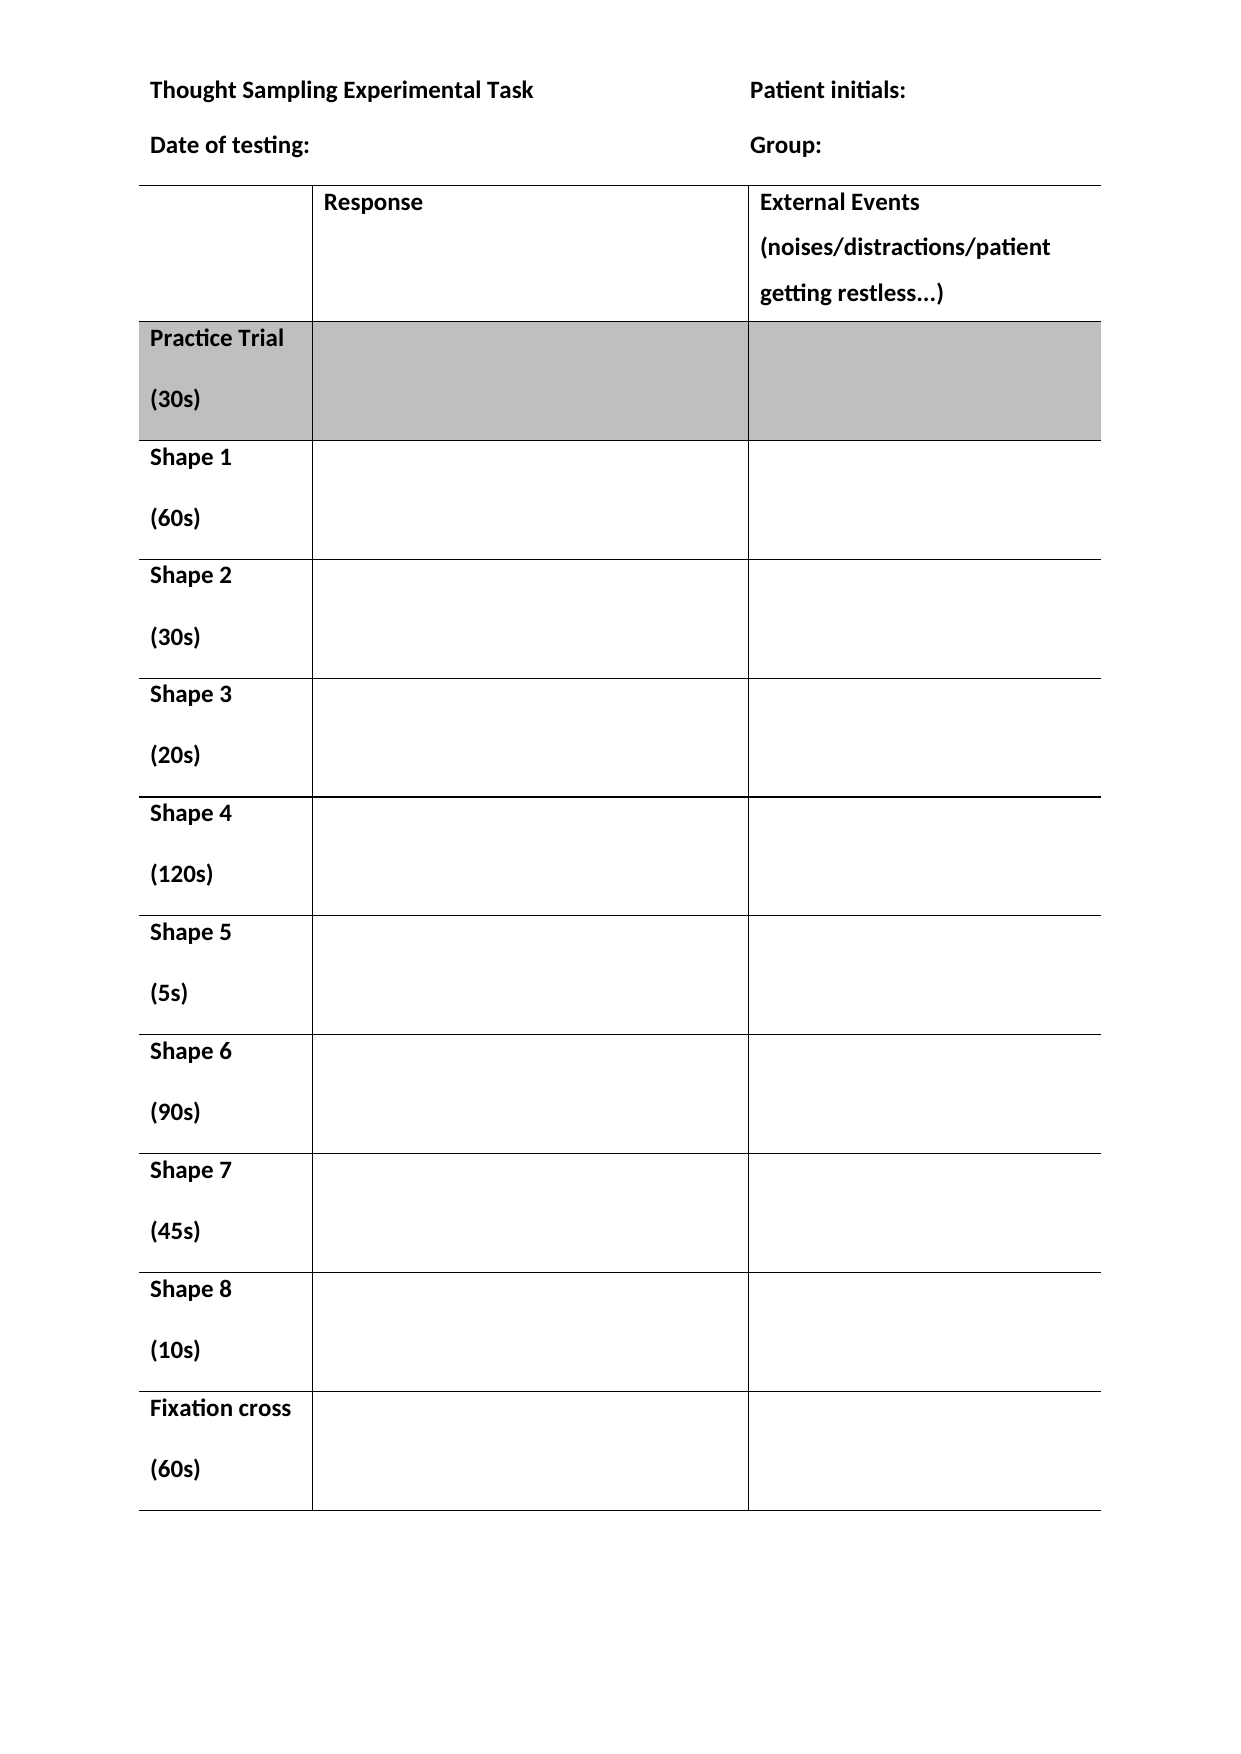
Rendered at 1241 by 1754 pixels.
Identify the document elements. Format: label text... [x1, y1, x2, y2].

table_cell [313, 798, 748, 915]
table_cell [313, 441, 748, 559]
table_cell [313, 322, 748, 440]
table_cell [313, 1273, 748, 1391]
table_cell [749, 560, 1101, 677]
table_cell [749, 1154, 1101, 1272]
table_cell [749, 441, 1101, 559]
table_cell Fixation cross (60s) [139, 1392, 312, 1509]
table_cell Shape 1 (60s) [139, 441, 312, 559]
table_cell [749, 679, 1101, 796]
table_cell [313, 1035, 748, 1153]
table_cell [749, 1273, 1101, 1391]
table_cell [313, 1392, 748, 1509]
table_cell Shape 6 (90s) [139, 1035, 312, 1153]
table_header Response [313, 186, 748, 321]
table_cell Shape 8 (10s) [139, 1273, 312, 1391]
table_cell [749, 916, 1101, 1034]
table_cell Shape 4 (120s) [139, 798, 312, 915]
table_cell [749, 798, 1101, 915]
table_cell [749, 1392, 1101, 1509]
table_cell [749, 1035, 1101, 1153]
table_cell Practice Trial (30s) [139, 322, 312, 440]
table_cell [749, 322, 1101, 440]
table_header External Events (noises/distractions/patient getting restless...) [749, 186, 1101, 321]
table_cell Shape 5 (5s) [139, 916, 312, 1034]
table_cell Shape 2 (30s) [139, 560, 312, 677]
table_cell Shape 7 (45s) [139, 1154, 312, 1272]
table_cell [313, 916, 748, 1034]
table_cell [313, 679, 748, 796]
table_cell [313, 1154, 748, 1272]
table_cell Shape 3 (20s) [139, 679, 312, 796]
table_header [139, 186, 312, 321]
table_cell [313, 560, 748, 677]
